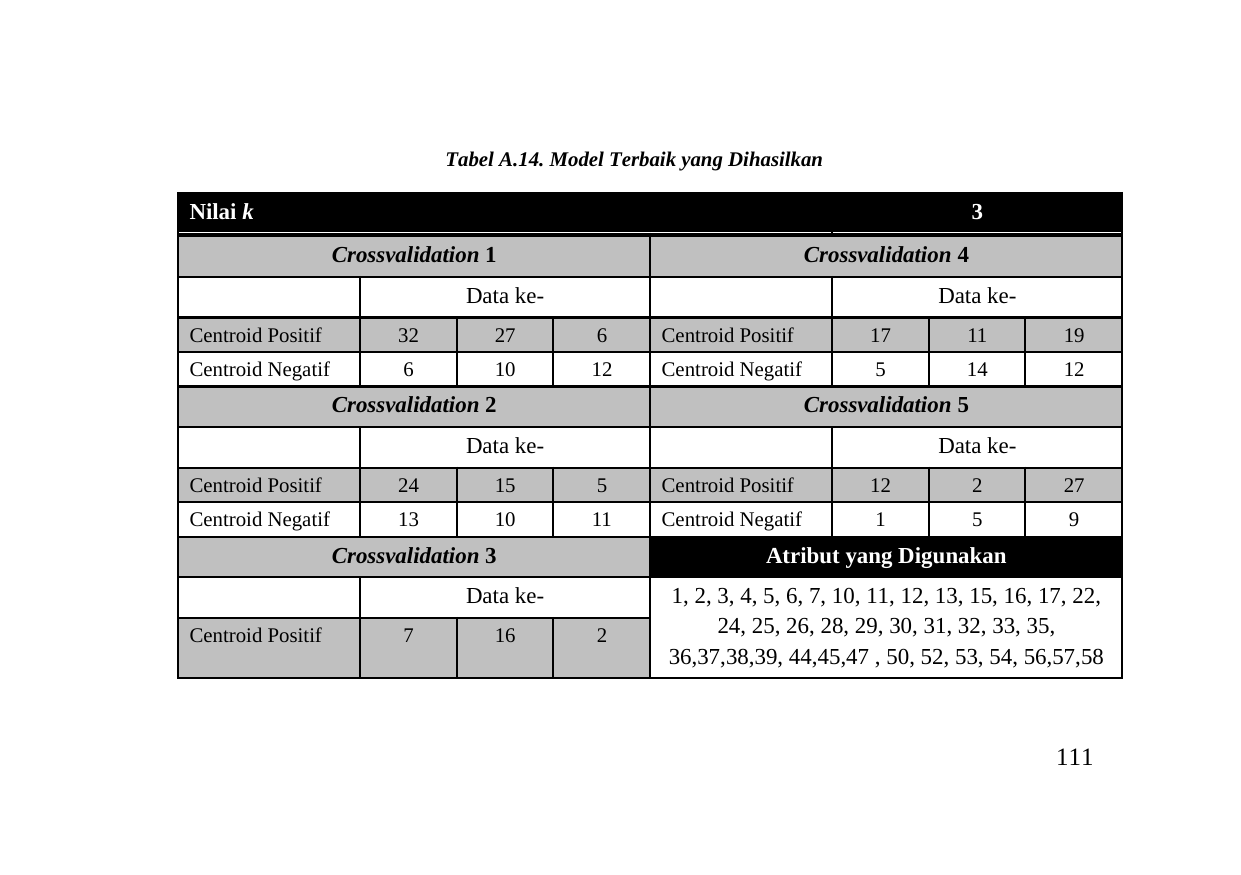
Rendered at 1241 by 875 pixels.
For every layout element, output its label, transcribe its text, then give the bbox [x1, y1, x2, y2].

table_header Nilai k [179, 194, 831, 232]
table_cell 6 [361, 353, 456, 385]
table_cell 7 [361, 619, 456, 677]
table_cell 17 [833, 319, 928, 351]
table_cell [179, 278, 359, 316]
table_cell Centroid Negatif [179, 503, 359, 536]
table_cell 5 [554, 469, 649, 501]
table_cell [179, 578, 359, 617]
table_cell 5 [833, 353, 928, 385]
table_cell Centroid Negatif [179, 353, 359, 385]
table_cell Centroid Positif [651, 469, 831, 501]
table_cell Centroid Positif [651, 319, 831, 351]
table_cell Data ke- [361, 428, 649, 467]
table_cell Centroid Positif [179, 469, 359, 501]
table_cell Data ke- [361, 578, 649, 617]
table_cell Centroid Positif [179, 619, 359, 677]
table_cell 14 [930, 353, 1024, 385]
table_cell 5 [930, 503, 1024, 536]
table_cell [651, 428, 831, 467]
table_cell 32 [361, 319, 456, 351]
table_cell 11 [930, 319, 1024, 351]
table_cell 27 [458, 319, 552, 351]
table_cell [179, 428, 359, 467]
table_cell 1, 2, 3, 4, 5, 6, 7, 10, 11, 12, 13, 15, 16, 17, 22, 24, 25, 26, 28, 29, 30, 31, 32, 33, 35, 36,37,38,39, 44,45,47 , 50, 52, 53, 54, 56,57,58 [651, 578, 1121, 677]
table_cell Data ke- [833, 428, 1121, 467]
table_cell Crossvalidation 5 [651, 388, 1121, 426]
table_cell Crossvalidation 2 [179, 388, 649, 426]
table_cell 10 [458, 503, 552, 536]
table_cell 9 [1026, 503, 1121, 536]
table_cell 10 [458, 353, 552, 385]
table_cell Data ke- [361, 278, 649, 316]
table_cell 1 [833, 503, 928, 536]
table_cell 6 [554, 319, 649, 351]
table_cell Crossvalidation 4 [651, 237, 1121, 276]
table_cell 12 [833, 469, 928, 501]
table_cell 24 [361, 469, 456, 501]
table_cell [651, 278, 831, 316]
table_cell 13 [361, 503, 456, 536]
table_header 3 [833, 194, 1121, 232]
table_cell 11 [554, 503, 649, 536]
table_cell Crossvalidation 3 [179, 538, 649, 576]
table_cell 2 [930, 469, 1024, 501]
table_cell Centroid Negatif [651, 503, 831, 536]
table_cell Crossvalidation 1 [179, 237, 649, 276]
table_cell Centroid Negatif [651, 353, 831, 385]
table_cell 27 [1026, 469, 1121, 501]
table_cell 15 [458, 469, 552, 501]
table_cell Atribut yang Digunakan [651, 538, 1121, 576]
table_cell 12 [1026, 353, 1121, 385]
table_cell 16 [458, 619, 552, 677]
text Tabel A.14. Model Terbaik yang Dihasilkan [177, 147, 1093, 171]
table_cell 2 [554, 619, 649, 677]
table_cell 19 [1026, 319, 1121, 351]
table_cell 12 [554, 353, 649, 385]
table_cell Data ke- [833, 278, 1121, 316]
table_cell Centroid Positif [179, 319, 359, 351]
